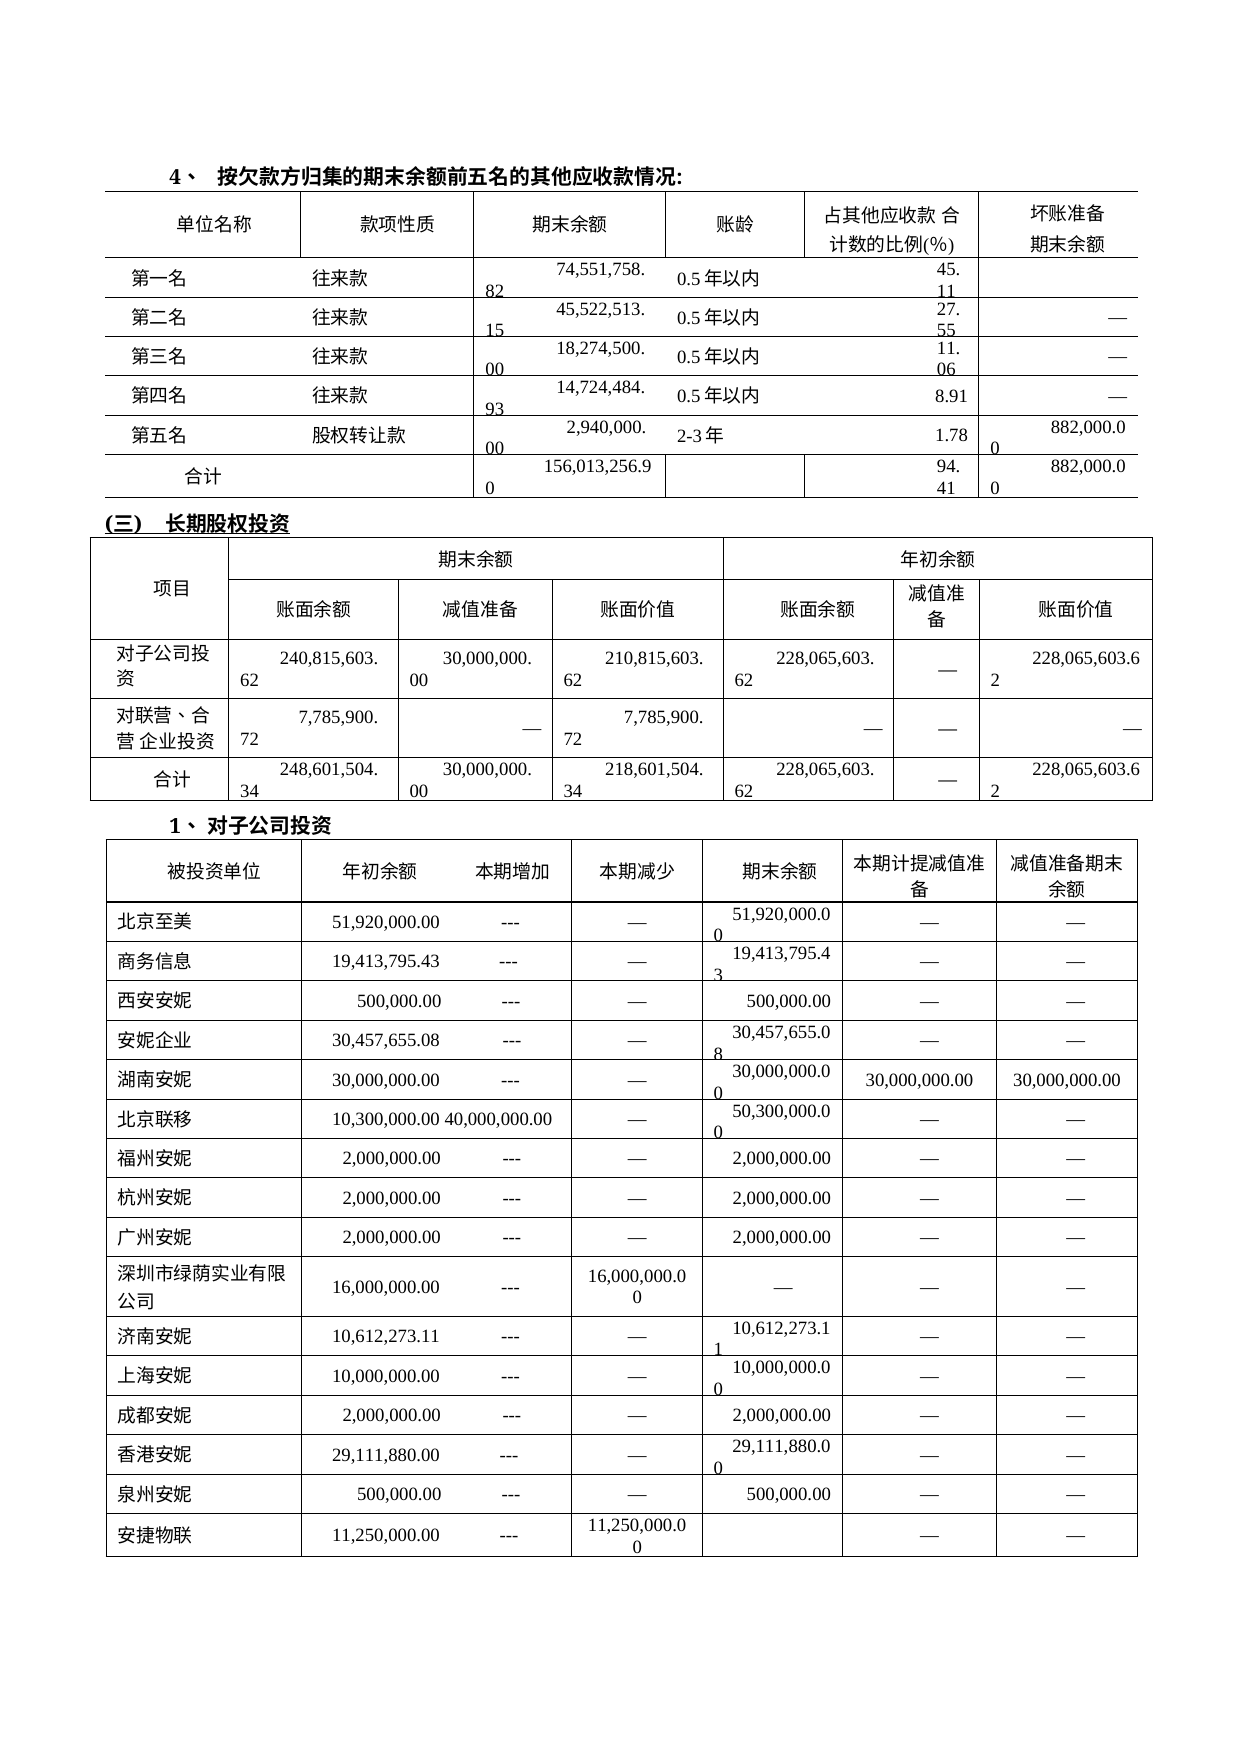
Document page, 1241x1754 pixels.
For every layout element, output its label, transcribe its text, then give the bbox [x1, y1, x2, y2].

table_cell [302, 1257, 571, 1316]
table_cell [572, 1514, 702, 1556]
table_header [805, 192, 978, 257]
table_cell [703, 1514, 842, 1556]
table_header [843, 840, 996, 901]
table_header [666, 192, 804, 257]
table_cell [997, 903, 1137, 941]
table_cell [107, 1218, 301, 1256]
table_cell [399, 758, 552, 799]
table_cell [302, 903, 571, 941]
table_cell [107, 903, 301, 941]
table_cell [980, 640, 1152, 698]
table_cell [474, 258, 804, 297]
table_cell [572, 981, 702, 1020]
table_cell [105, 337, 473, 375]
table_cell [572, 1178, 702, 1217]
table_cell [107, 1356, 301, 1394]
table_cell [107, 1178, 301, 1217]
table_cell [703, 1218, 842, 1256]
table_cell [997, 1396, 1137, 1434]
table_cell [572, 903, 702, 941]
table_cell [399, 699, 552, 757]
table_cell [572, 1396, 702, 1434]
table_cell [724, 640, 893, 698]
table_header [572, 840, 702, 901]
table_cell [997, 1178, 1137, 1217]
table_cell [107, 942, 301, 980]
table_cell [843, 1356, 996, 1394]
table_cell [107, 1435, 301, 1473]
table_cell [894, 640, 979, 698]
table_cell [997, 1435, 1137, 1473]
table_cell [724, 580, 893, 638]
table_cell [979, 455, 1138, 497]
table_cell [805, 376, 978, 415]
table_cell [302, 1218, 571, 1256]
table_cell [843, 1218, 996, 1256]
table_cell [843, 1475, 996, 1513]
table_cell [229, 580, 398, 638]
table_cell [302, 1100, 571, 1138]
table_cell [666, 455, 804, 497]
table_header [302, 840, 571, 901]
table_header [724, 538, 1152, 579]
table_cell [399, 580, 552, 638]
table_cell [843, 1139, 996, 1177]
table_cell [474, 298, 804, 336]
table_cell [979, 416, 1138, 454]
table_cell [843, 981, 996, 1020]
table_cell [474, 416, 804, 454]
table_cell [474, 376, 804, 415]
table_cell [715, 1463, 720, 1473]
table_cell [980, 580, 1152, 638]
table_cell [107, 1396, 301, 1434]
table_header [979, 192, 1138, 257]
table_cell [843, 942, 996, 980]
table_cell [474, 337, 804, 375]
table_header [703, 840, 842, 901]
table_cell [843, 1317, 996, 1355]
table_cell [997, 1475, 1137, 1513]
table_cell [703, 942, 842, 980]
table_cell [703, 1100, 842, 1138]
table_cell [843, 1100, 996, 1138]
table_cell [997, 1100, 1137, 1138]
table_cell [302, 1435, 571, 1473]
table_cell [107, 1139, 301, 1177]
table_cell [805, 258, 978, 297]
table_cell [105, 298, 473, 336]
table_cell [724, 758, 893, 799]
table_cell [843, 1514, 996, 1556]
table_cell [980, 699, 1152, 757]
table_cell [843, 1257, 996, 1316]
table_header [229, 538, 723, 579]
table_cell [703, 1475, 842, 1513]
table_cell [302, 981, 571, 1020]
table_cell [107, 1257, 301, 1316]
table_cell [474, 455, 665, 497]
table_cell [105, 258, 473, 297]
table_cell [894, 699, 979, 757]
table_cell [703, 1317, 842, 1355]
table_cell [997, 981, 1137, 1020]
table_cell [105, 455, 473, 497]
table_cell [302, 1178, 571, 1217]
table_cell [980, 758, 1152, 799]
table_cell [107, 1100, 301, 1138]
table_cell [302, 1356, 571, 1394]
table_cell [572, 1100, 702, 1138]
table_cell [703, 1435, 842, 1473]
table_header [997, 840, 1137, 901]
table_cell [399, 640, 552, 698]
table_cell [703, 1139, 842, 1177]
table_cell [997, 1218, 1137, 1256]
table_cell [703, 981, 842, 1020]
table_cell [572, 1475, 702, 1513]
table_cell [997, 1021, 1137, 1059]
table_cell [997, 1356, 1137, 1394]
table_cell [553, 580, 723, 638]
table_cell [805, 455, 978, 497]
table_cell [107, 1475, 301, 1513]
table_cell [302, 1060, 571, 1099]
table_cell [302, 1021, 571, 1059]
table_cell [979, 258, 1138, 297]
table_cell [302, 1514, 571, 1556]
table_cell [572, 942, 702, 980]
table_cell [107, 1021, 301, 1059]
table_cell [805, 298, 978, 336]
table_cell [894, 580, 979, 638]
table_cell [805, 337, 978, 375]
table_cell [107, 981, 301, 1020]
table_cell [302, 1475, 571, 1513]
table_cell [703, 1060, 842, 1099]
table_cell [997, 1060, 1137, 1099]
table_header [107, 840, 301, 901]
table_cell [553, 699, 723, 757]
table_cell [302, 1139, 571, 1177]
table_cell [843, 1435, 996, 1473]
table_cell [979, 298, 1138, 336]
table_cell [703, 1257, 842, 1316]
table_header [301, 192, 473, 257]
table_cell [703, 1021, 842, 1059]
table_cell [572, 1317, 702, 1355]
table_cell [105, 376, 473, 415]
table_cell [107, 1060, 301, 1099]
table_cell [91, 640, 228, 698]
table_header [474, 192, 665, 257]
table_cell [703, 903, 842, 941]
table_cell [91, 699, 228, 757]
subtitle 1、 对子公司投资 [90, 811, 1153, 839]
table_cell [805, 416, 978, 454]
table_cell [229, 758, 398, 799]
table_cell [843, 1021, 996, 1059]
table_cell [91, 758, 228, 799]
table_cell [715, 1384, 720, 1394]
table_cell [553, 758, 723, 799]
subtitle 4、 按欠款方归集的期末余额前五名的其他应收款情况: [90, 162, 1153, 191]
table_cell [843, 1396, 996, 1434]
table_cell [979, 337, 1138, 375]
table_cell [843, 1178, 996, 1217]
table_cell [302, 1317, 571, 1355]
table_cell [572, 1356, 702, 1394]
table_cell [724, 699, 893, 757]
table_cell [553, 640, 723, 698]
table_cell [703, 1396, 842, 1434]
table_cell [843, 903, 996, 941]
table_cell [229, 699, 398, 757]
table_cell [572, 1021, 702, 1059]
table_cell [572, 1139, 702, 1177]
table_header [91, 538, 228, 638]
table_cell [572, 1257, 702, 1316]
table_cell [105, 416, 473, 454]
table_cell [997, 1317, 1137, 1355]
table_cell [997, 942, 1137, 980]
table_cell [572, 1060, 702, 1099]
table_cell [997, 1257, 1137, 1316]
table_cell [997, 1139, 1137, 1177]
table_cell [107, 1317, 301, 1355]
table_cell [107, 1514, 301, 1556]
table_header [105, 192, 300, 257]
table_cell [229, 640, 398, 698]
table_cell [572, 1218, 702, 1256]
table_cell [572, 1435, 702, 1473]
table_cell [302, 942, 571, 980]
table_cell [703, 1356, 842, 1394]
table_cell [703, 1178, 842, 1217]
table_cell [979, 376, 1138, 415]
subtitle 长期股权投资 [90, 509, 1153, 537]
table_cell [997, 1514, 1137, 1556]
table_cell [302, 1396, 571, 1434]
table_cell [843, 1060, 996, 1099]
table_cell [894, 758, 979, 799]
